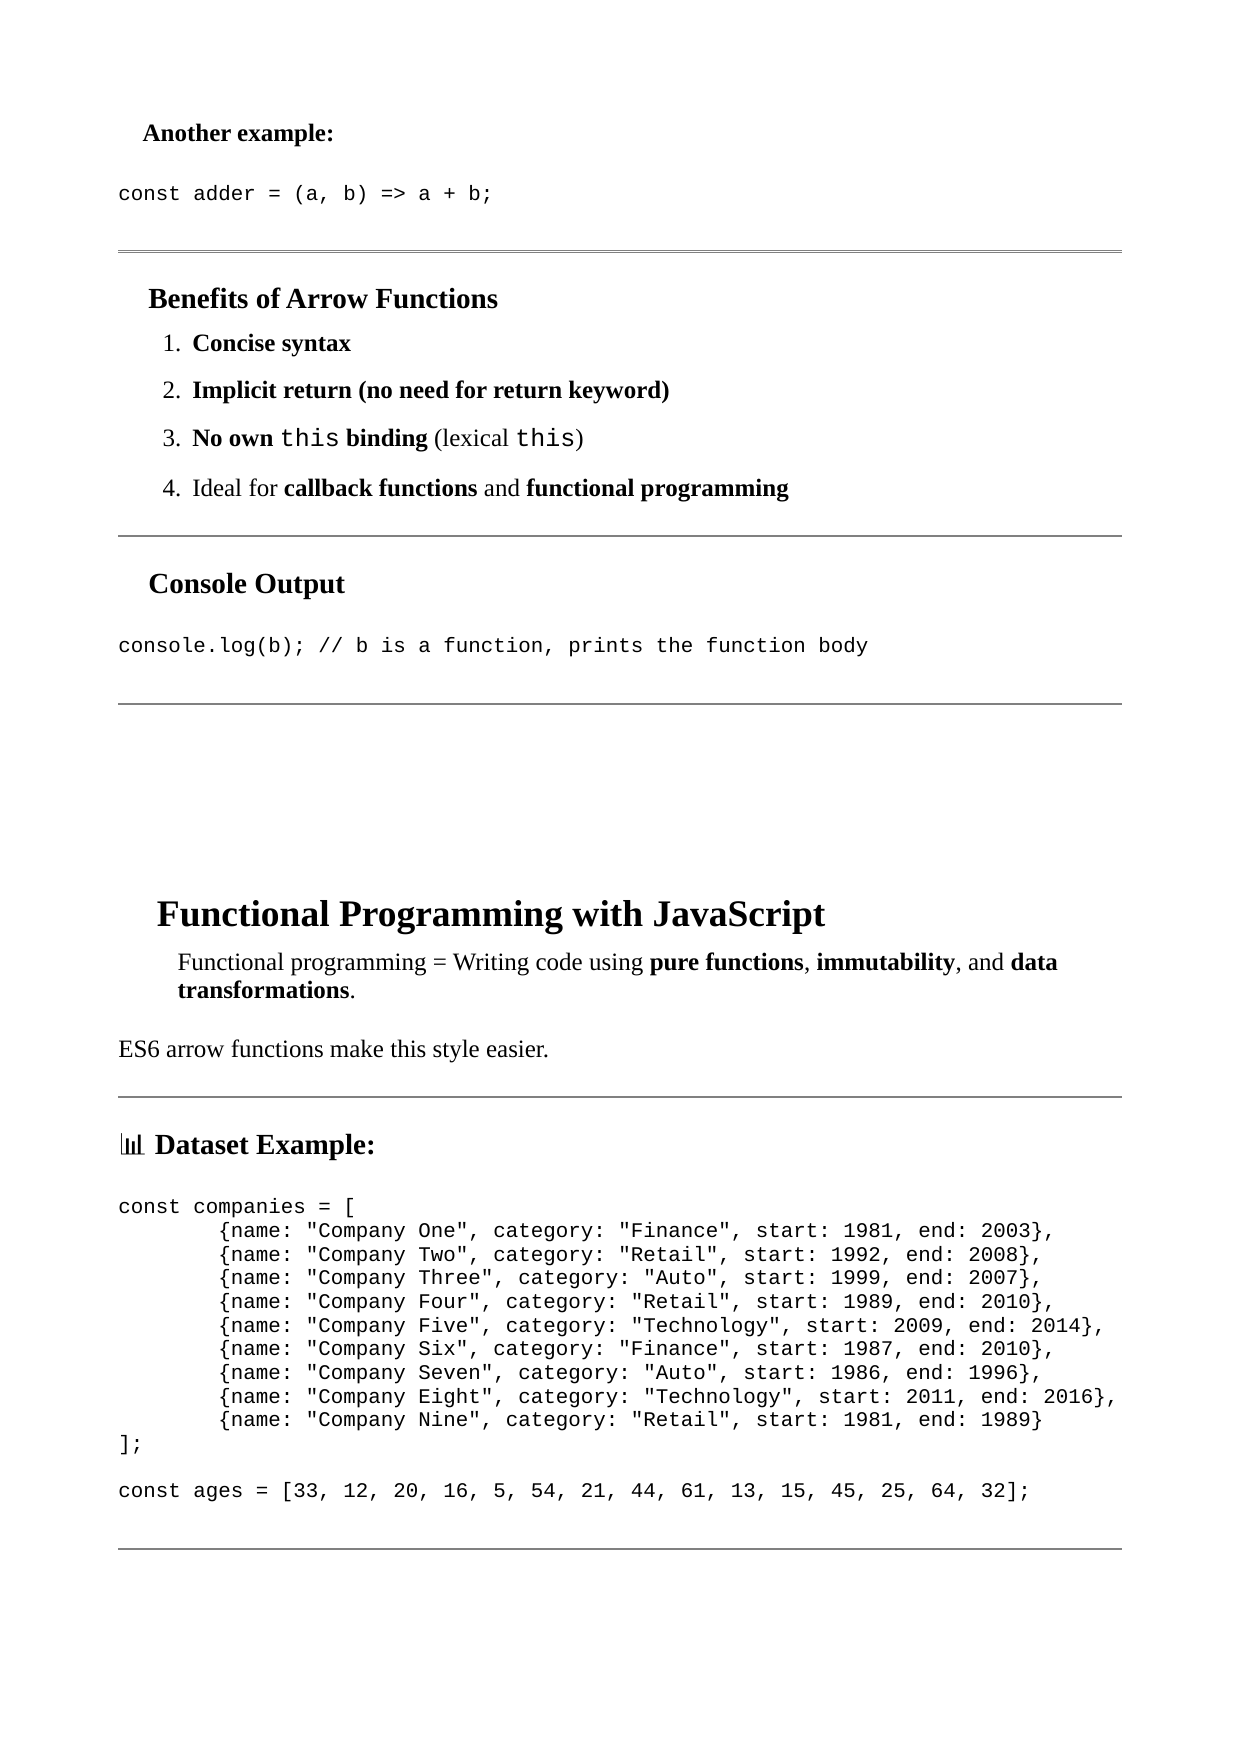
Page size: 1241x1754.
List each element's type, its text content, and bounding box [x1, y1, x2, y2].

list Concise syntax [162, 328, 1122, 356]
list No own this binding (lexical this) [162, 423, 1122, 454]
text {name: "Company Two", category: "Retail", start: 1992, end: 2008}, [118, 1244, 1122, 1267]
text Functional programming = Writing code using pure functions, immutability, and data transformations. [177, 947, 1063, 1004]
text ]; [118, 1433, 1122, 1457]
text {name: "Company Six", category: "Finance", start: 1987, end: 2010}, [118, 1338, 1122, 1362]
text {name: "Company Five", category: "Technology", start: 2009, end: 2014}, [118, 1315, 1122, 1338]
text {name: "Company Four", category: "Retail", start: 1989, end: 2010}, [118, 1291, 1122, 1315]
list Ideal for callback functions and functional programming [162, 473, 1122, 502]
subtitle 🔁 Functional Programming with JavaScript [118, 891, 1122, 934]
subtitle 🔸 Benefits of Arrow Functions [118, 282, 1122, 315]
text const adder = (a, b) => a + b; [118, 183, 1122, 207]
subtitle 💡 Another example: [118, 118, 1122, 147]
text const companies = [ [118, 1196, 1122, 1220]
text {name: "Company One", category: "Finance", start: 1981, end: 2003}, [118, 1220, 1122, 1244]
text {name: "Company Seven", category: "Auto", start: 1986, end: 1996}, [118, 1362, 1122, 1386]
text const ages = [33, 12, 20, 16, 5, 54, 21, 44, 61, 13, 15, 45, 25, 64, 32]; [118, 1480, 1122, 1504]
subtitle 📊 Dataset Example: [118, 1127, 1122, 1160]
text {name: "Company Three", category: "Auto", start: 1999, end: 2007}, [118, 1267, 1122, 1291]
text {name: "Company Eight", category: "Technology", start: 2011, end: 2016}, [118, 1386, 1122, 1409]
text console.log(b); // b is a function, prints the function body [118, 636, 1122, 659]
text ES6 arrow functions make this style easier. [118, 1034, 1122, 1062]
list Implicit return (no need for return keyword) [162, 375, 1122, 404]
text {name: "Company Nine", category: "Retail", start: 1981, end: 1989} [118, 1409, 1122, 1433]
subtitle 🧪 Console Output [118, 566, 1122, 599]
